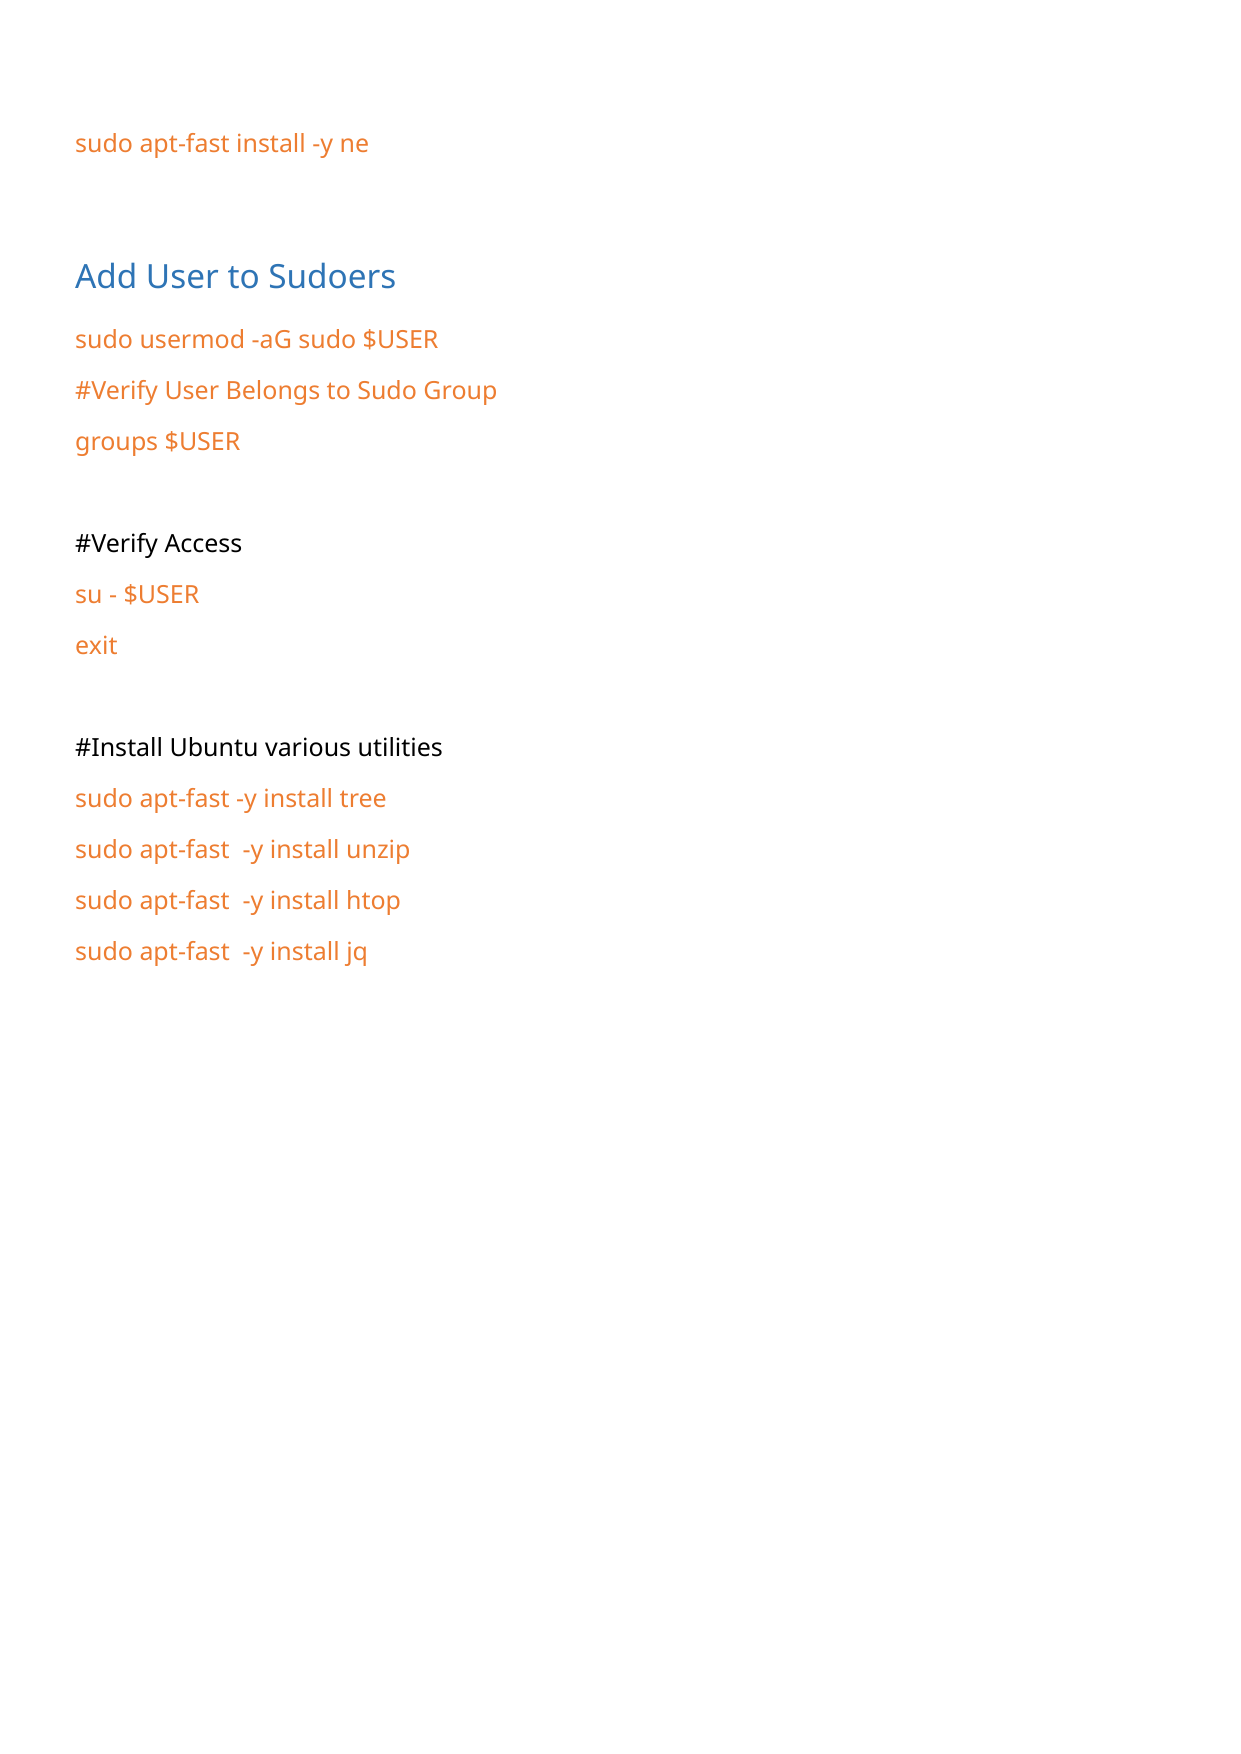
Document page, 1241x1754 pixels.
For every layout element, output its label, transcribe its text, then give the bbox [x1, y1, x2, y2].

text sudo usermod -aG sudo $USER [75, 321, 1165, 355]
text #Verify Access [75, 525, 1165, 559]
subtitle Add User to Sudoers [75, 253, 1165, 298]
text #Verify User Belongs to Sudo Group [75, 372, 1165, 406]
text sudo apt-fast -y install jq [75, 934, 1165, 968]
text exit [75, 627, 1165, 662]
text su - $USER [75, 576, 1165, 611]
text #Install Ubuntu various utilities [75, 729, 1165, 764]
text groups $USER [75, 423, 1165, 457]
text sudo apt-fast install -y ne [75, 126, 1165, 160]
text sudo apt-fast -y install unzip [75, 832, 1165, 866]
text sudo apt-fast -y install htop [75, 883, 1165, 917]
text sudo apt-fast -y install tree [75, 781, 1165, 815]
